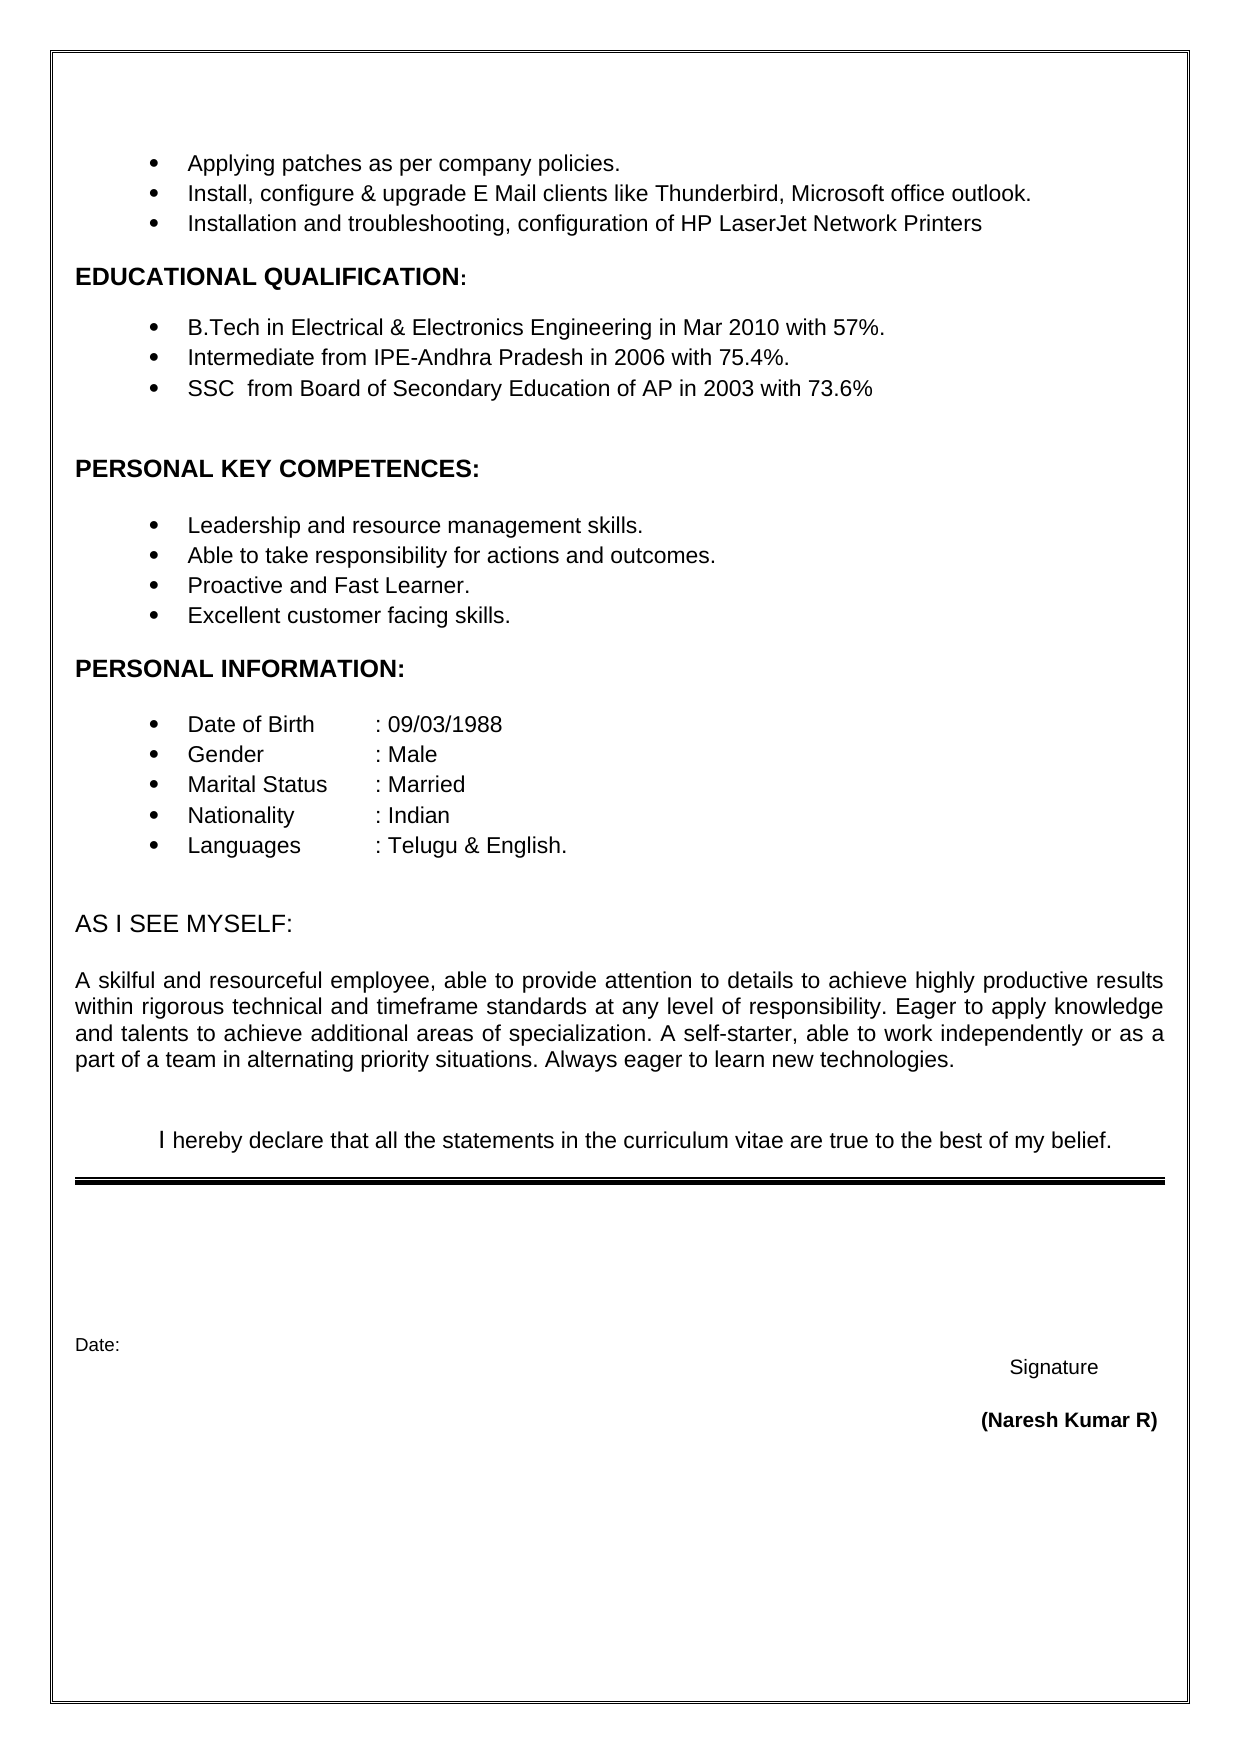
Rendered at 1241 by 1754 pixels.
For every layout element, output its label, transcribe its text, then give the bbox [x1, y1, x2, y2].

list Intermediate from IPE-Andhra Pradesh in 2006 with 75.4%. [150, 344, 1165, 371]
list SSC from Board of Secondary Education of AP in 2003 with 73.6% [150, 374, 1165, 401]
list Gender : Male [150, 741, 1165, 768]
list Install, configure & upgrade E Mail clients like Thunderbird, Microsoft office outlook. [150, 180, 1165, 207]
list Installation and troubleshooting, configuration of HP LaserJet Network Printers [150, 210, 1165, 237]
list Proactive and Fast Learner. [150, 572, 1165, 599]
list B.Tech in Electrical & Electronics Engineering in Mar 2010 with 57%. [150, 314, 1165, 341]
text EDUCATIONAL QUALIFICATION: [75, 261, 1165, 290]
text I hereby declare that all the statements in the curriculum vitae are true to the best of my belief. [75, 1125, 1165, 1154]
list Able to take responsibility for actions and outcomes. [150, 542, 1165, 568]
list Leadership and resource management skills. [150, 512, 1165, 538]
list Languages : Telugu & English. [150, 832, 1165, 858]
list Excellent customer facing skills. [150, 602, 1165, 629]
text Date: Signature [75, 1334, 1165, 1379]
list Applying patches as per company policies. [150, 150, 1165, 176]
list Nationality : Indian [150, 802, 1165, 828]
text (Naresh Kumar R) [975, 1408, 1165, 1432]
list Marital Status : Married [150, 771, 1165, 798]
list Date of Birth : 09/03/1988 [150, 711, 1165, 737]
text A skilful and resourceful employee, able to provide attention to details to achieve highly productive results within rigorous technical and timeframe standards at any level of responsibility. Eager to apply knowledge and talents to achieve additional areas of specialization. A self-starter, able to work independently or as a part of a team in alternating priority situations. Always eager to learn new technologies. [75, 967, 1165, 1072]
text AS I SEE MYSELF: [75, 909, 1165, 938]
text PERSONAL KEY COMPETENCES: [75, 454, 1165, 483]
text PERSONAL INFORMATION: [75, 653, 1165, 682]
